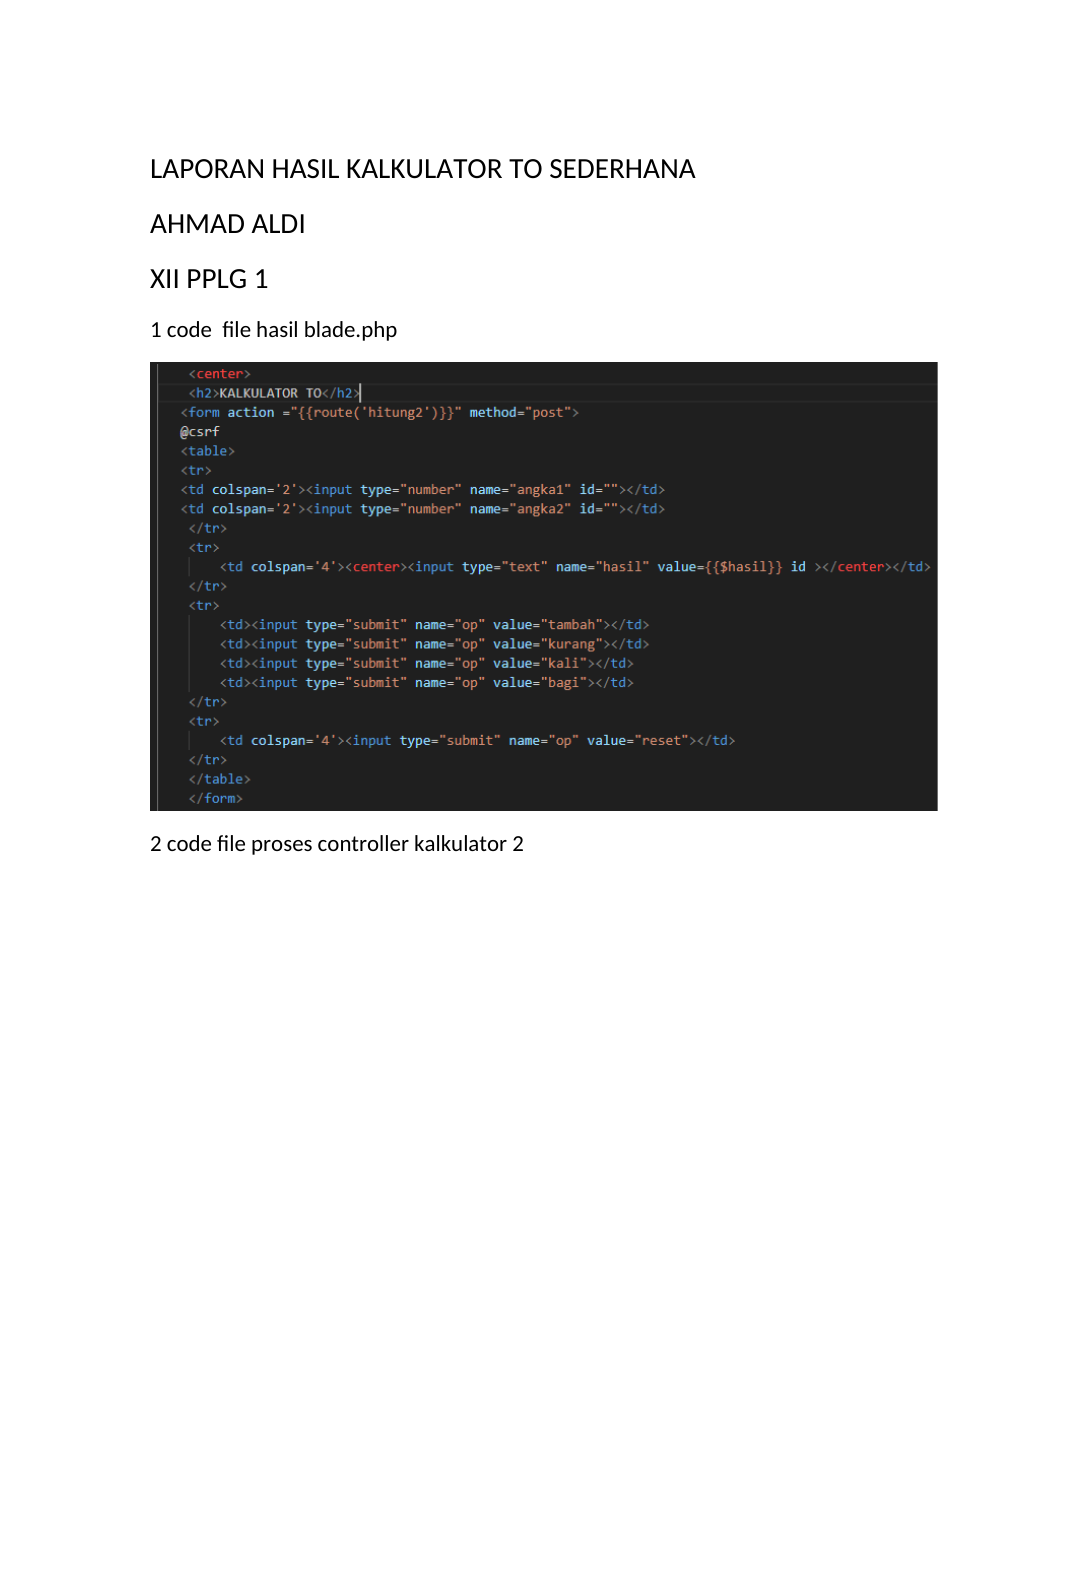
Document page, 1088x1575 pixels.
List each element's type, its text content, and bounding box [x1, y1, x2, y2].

text LAPORAN HASIL KALKULATOR TO SEDERHANA [150, 150, 937, 186]
text AHMAD ALDI [150, 205, 937, 241]
text 2 code file proses controller kalkulator 2 [150, 829, 937, 858]
text 1 code file hasil blade.php [150, 315, 937, 343]
text XII PPLG 1 [150, 260, 937, 296]
picture [150, 362, 938, 811]
